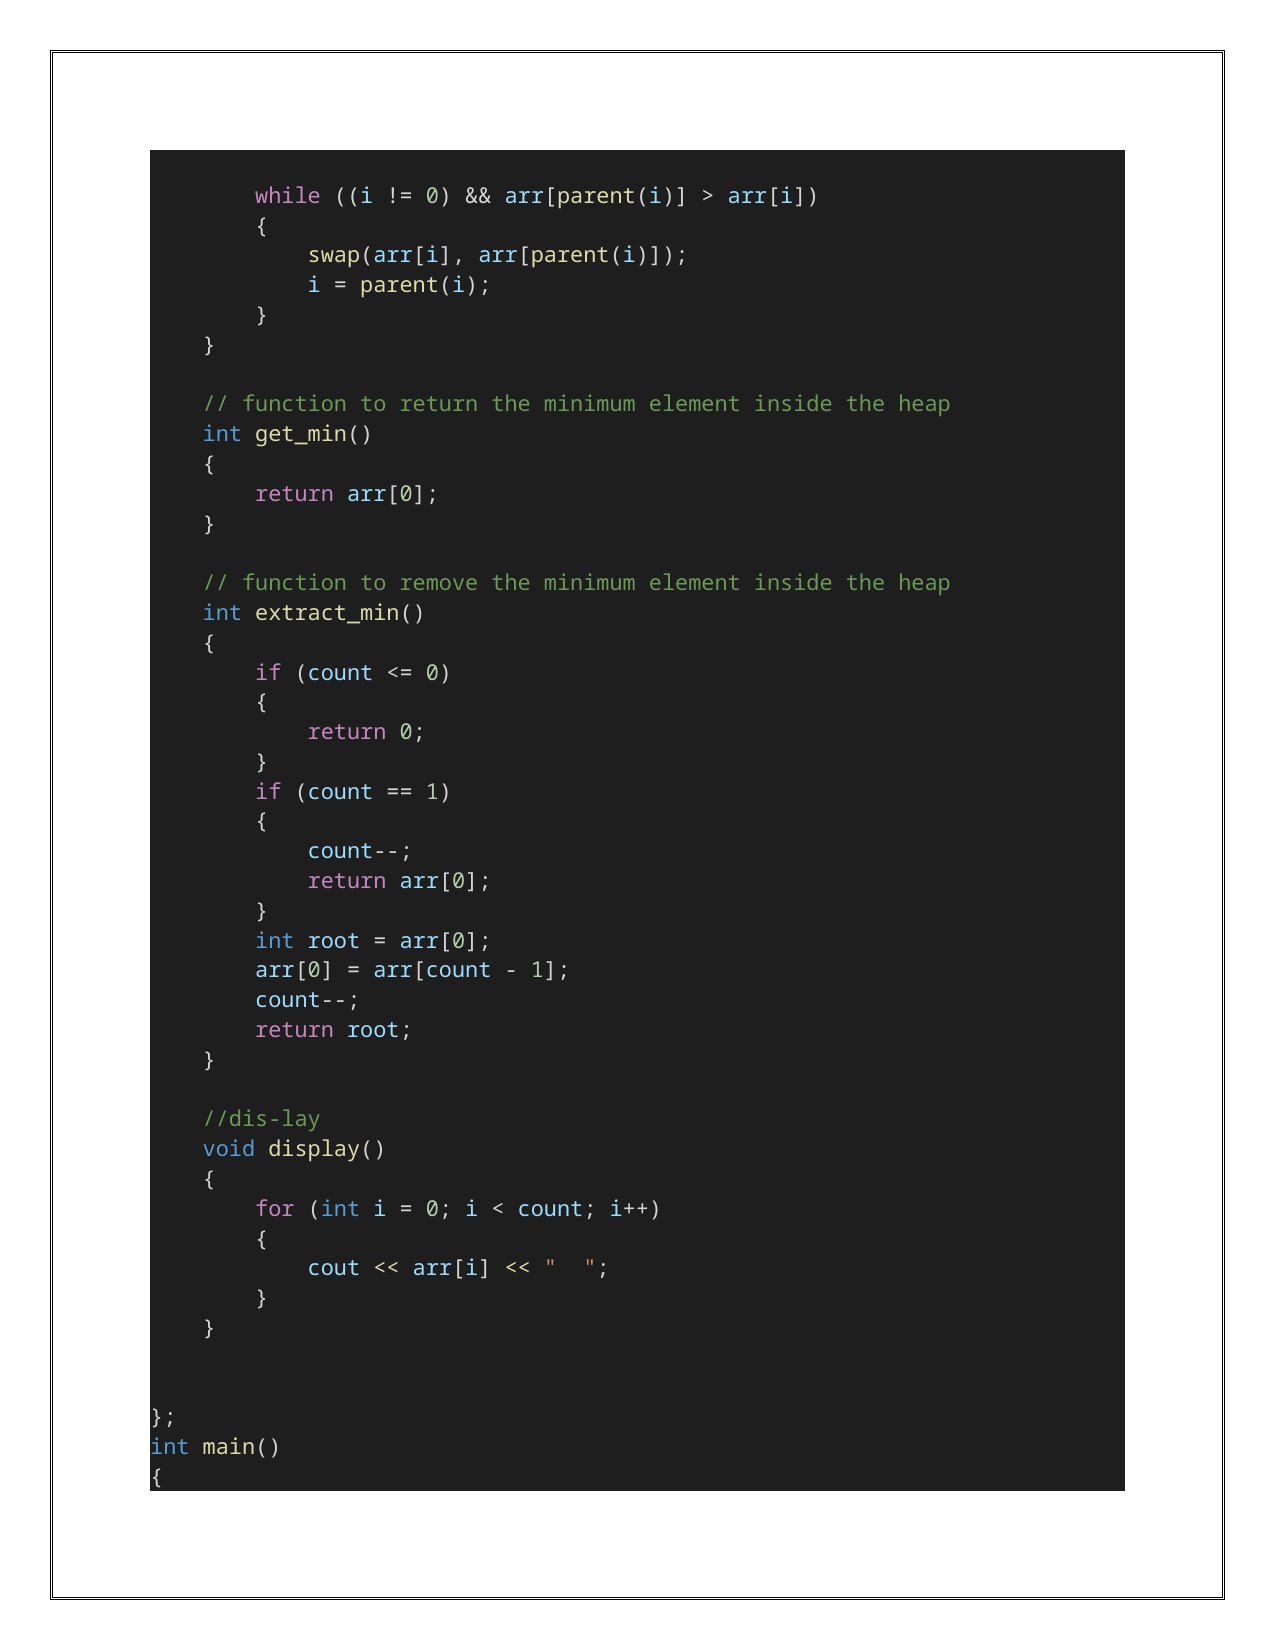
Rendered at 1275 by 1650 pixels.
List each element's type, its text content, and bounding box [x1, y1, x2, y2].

text count--; [150, 835, 1125, 865]
text //dis-lay [150, 1103, 1125, 1133]
text arr[0] = arr[count - 1]; [150, 954, 1125, 984]
text { [150, 1222, 1125, 1252]
text count--; [150, 984, 1125, 1014]
text }; [150, 1401, 1125, 1431]
text // function to return the minimum element inside the heap [150, 388, 1125, 418]
text { [150, 448, 1125, 478]
text if (count <= 0) [150, 656, 1125, 686]
text } [150, 1312, 1125, 1342]
text { [150, 627, 1125, 656]
text } [150, 507, 1125, 537]
text { [150, 805, 1125, 835]
text { [150, 686, 1125, 716]
text int main() [150, 1431, 1125, 1461]
text { [150, 1461, 1125, 1491]
text } [150, 895, 1125, 924]
text return 0; [150, 716, 1125, 746]
text if (count == 1) [150, 776, 1125, 805]
text } [150, 329, 1125, 358]
text i = parent(i); [150, 269, 1125, 299]
text // function to remove the minimum element inside the heap [150, 567, 1125, 597]
text return arr[0]; [150, 478, 1125, 507]
text int root = arr[0]; [150, 924, 1125, 954]
text { [150, 1163, 1125, 1193]
text swap(arr[i], arr[parent(i)]); [150, 239, 1125, 269]
text { [150, 209, 1125, 239]
text int extract_min() [150, 597, 1125, 627]
text int get_min() [150, 418, 1125, 448]
text for (int i = 0; i < count; i++) [150, 1193, 1125, 1222]
text return root; [150, 1014, 1125, 1044]
text void display() [150, 1133, 1125, 1163]
text while ((i != 0) && arr[parent(i)] > arr[i]) [150, 180, 1125, 209]
text cout << arr[i] << " "; [150, 1252, 1125, 1282]
text return arr[0]; [150, 865, 1125, 895]
text } [150, 299, 1125, 329]
text } [150, 1282, 1125, 1312]
text } [150, 746, 1125, 776]
text } [150, 1044, 1125, 1073]
